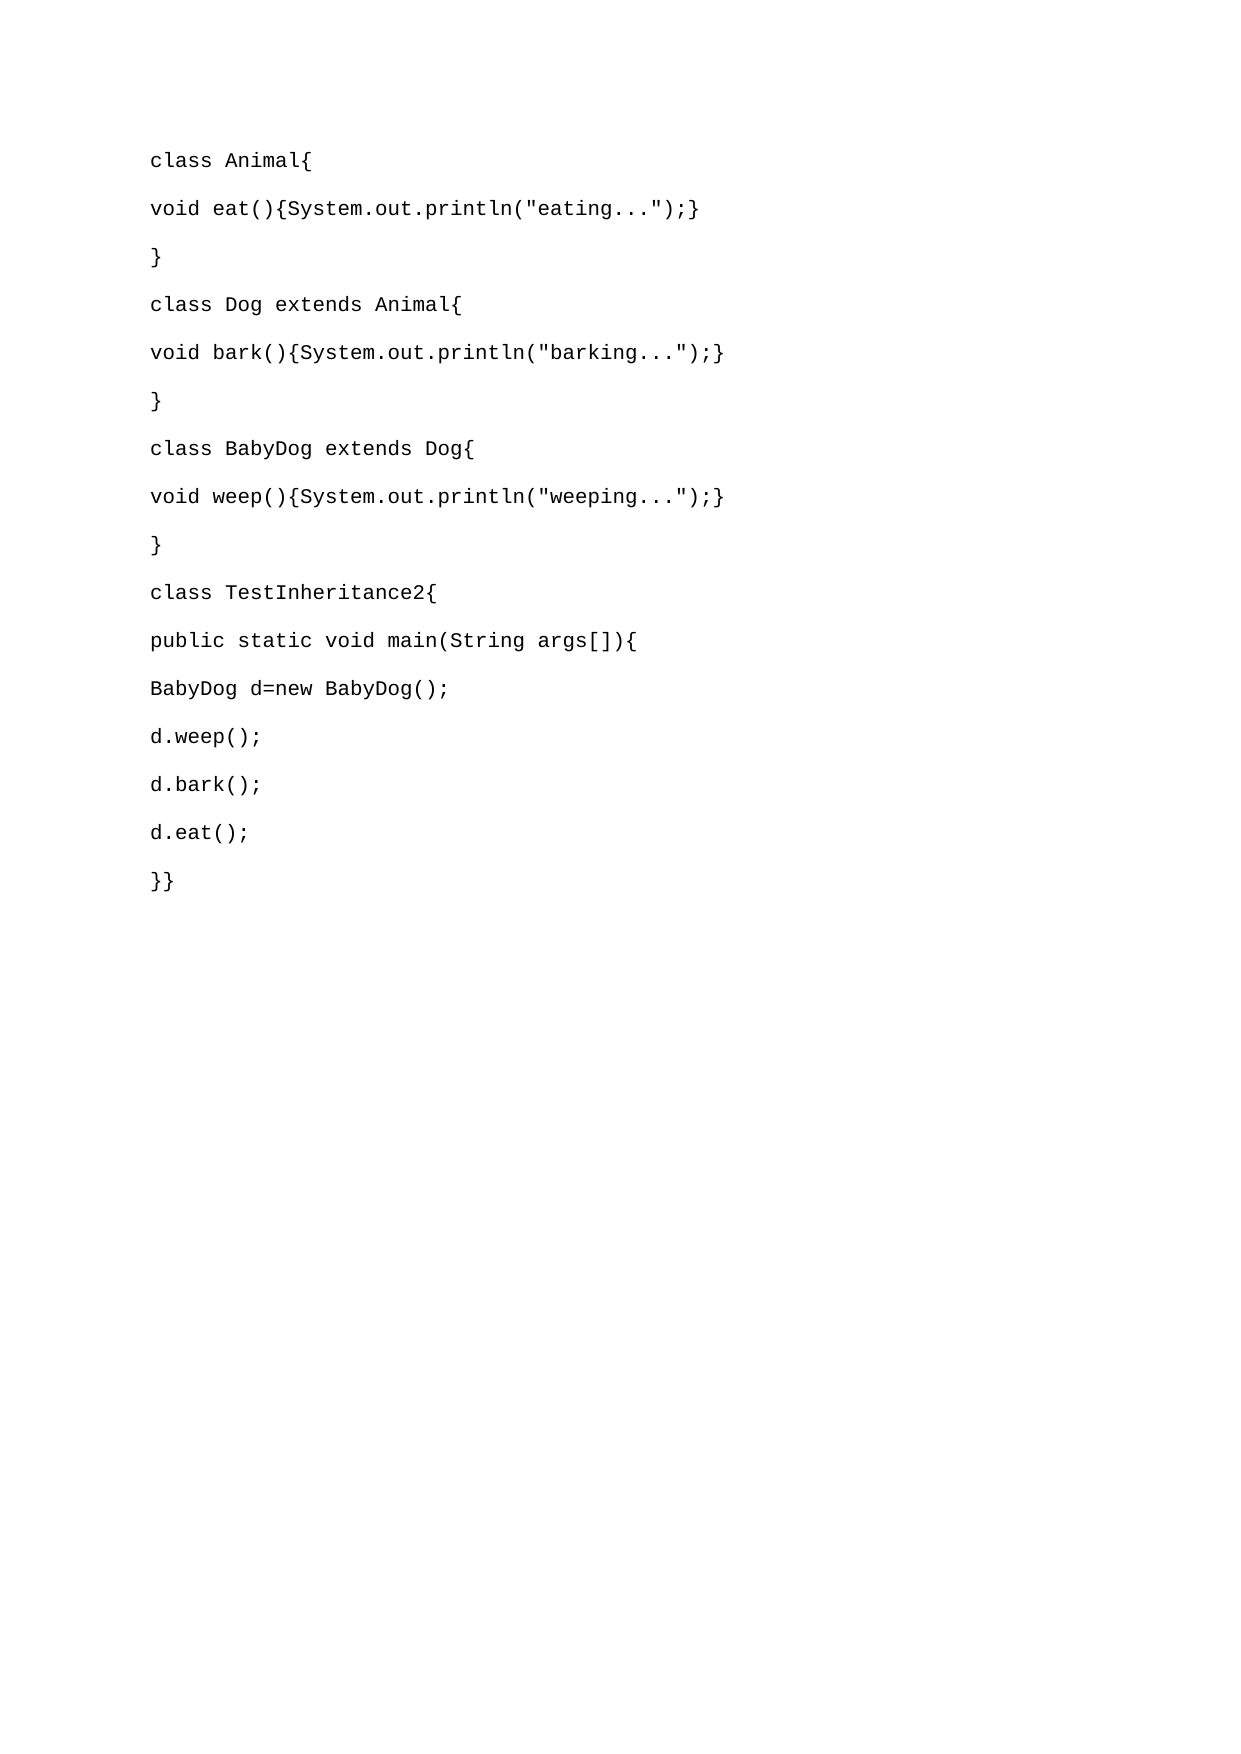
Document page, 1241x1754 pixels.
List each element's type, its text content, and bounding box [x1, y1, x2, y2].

text } [150, 246, 1090, 270]
text d.eat(); [150, 822, 1090, 846]
text d.weep(); [150, 726, 1090, 750]
text public static void main(String args[]){ [150, 630, 1090, 654]
text } [150, 534, 1090, 558]
text }} [150, 870, 1090, 894]
text void bark(){System.out.println("barking...");} [150, 342, 1090, 366]
text BabyDog d=new BabyDog(); [150, 678, 1090, 702]
text class Animal{ [150, 150, 1090, 174]
text class BabyDog extends Dog{ [150, 438, 1090, 462]
text class TestInheritance2{ [150, 582, 1090, 606]
text } [150, 390, 1090, 414]
text void weep(){System.out.println("weeping...");} [150, 486, 1090, 510]
text class Dog extends Animal{ [150, 294, 1090, 318]
text void eat(){System.out.println("eating...");} [150, 198, 1090, 222]
text d.bark(); [150, 774, 1090, 798]
